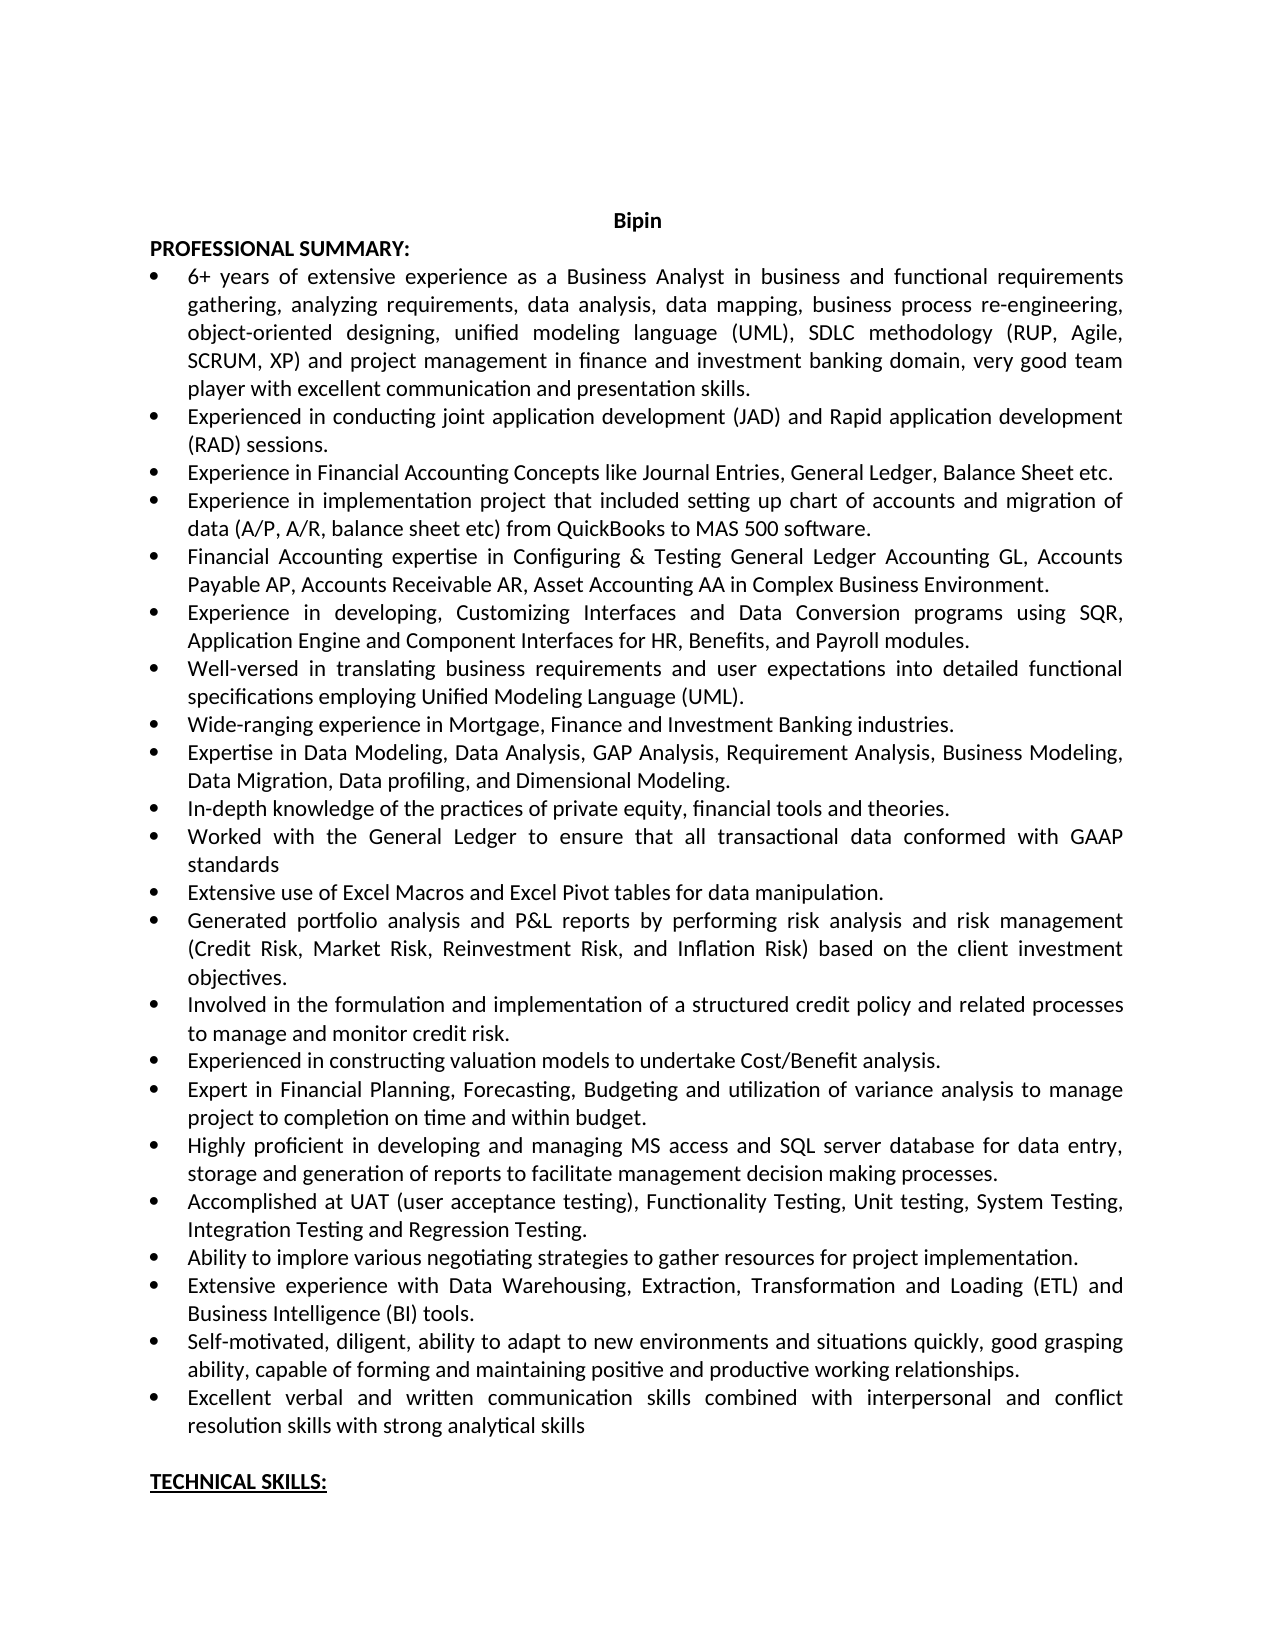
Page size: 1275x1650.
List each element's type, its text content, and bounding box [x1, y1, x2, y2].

list Generated portfolio analysis and P&L reports by performing risk analysis and risk management (Credit Risk, Market Risk, Reinvestment Risk, and Inflation Risk) based on the client investment objectives. [150, 907, 1125, 991]
list Self-motivated, diligent, ability to adapt to new environments and situations quickly, good grasping ability, capable of forming and maintaining positive and productive working relationships. [150, 1327, 1125, 1383]
text PROFESSIONAL SUMMARY: [150, 234, 1125, 262]
list Excellent verbal and written communication skills combined with interpersonal and conflict resolution skills with strong analytical skills [150, 1383, 1125, 1439]
list Extensive experience with Data Warehousing, Extraction, Transformation and Loading (ETL) and Business Intelligence (BI) tools. [150, 1271, 1125, 1327]
list Experienced in conducting joint application development (JAD) and Rapid application development (RAD) sessions. [150, 402, 1125, 458]
list Experience in implementation project that included setting up chart of accounts and migration of data (A/P, A/R, balance sheet etc) from QuickBooks to MAS 500 software. [150, 486, 1125, 542]
list Accomplished at UAT (user acceptance testing), Functionality Testing, Unit testing, System Testing, Integration Testing and Regression Testing. [150, 1187, 1125, 1243]
list Expertise in Data Modeling, Data Analysis, GAP Analysis, Requirement Analysis, Business Modeling, Data Migration, Data profiling, and Dimensional Modeling. [150, 738, 1125, 794]
text Bipin [150, 206, 1125, 234]
list Worked with the General Ledger to ensure that all transactional data conformed with GAAP standards [150, 822, 1125, 878]
list Experience in developing, Customizing Interfaces and Data Conversion programs using SQR, Application Engine and Component Interfaces for HR, Benefits, and Payroll modules. [150, 598, 1125, 654]
list Experienced in constructing valuation models to undertake Cost/Benefit analysis. [150, 1047, 1125, 1075]
list Well-versed in translating business requirements and user expectations into detailed functional specifications employing Unified Modeling Language (UML). [150, 654, 1125, 710]
list Financial Accounting expertise in Configuring & Testing General Ledger Accounting GL, Accounts Payable AP, Accounts Receivable AR, Asset Accounting AA in Complex Business Environment. [150, 542, 1125, 598]
list In-depth knowledge of the practices of private equity, financial tools and theories. [150, 794, 1125, 822]
list Ability to implore various negotiating strategies to gather resources for project implementation. [150, 1243, 1125, 1271]
text TECHNICAL SKILLS: [150, 1467, 1125, 1495]
list Wide-ranging experience in Mortgage, Finance and Investment Banking industries. [150, 710, 1125, 738]
list Experience in Financial Accounting Concepts like Journal Entries, General Ledger, Balance Sheet etc. [150, 458, 1125, 486]
list Highly proficient in developing and managing MS access and SQL server database for data entry, storage and generation of reports to facilitate management decision making processes. [150, 1131, 1125, 1187]
list Expert in Financial Planning, Forecasting, Budgeting and utilization of variance analysis to manage project to completion on time and within budget. [150, 1075, 1125, 1131]
list Involved in the formulation and implementation of a structured credit policy and related processes to manage and monitor credit risk. [150, 991, 1125, 1047]
list 6+ years of extensive experience as a Business Analyst in business and functional requirements gathering, analyzing requirements, data analysis, data mapping, business process re-engineering, object-oriented designing, unified modeling language (UML), SDLC methodology (RUP, Agile, SCRUM, XP) and project management in finance and investment banking domain, very good team player with excellent communication and presentation skills. [150, 262, 1125, 402]
list Extensive use of Excel Macros and Excel Pivot tables for data manipulation. [150, 878, 1125, 907]
